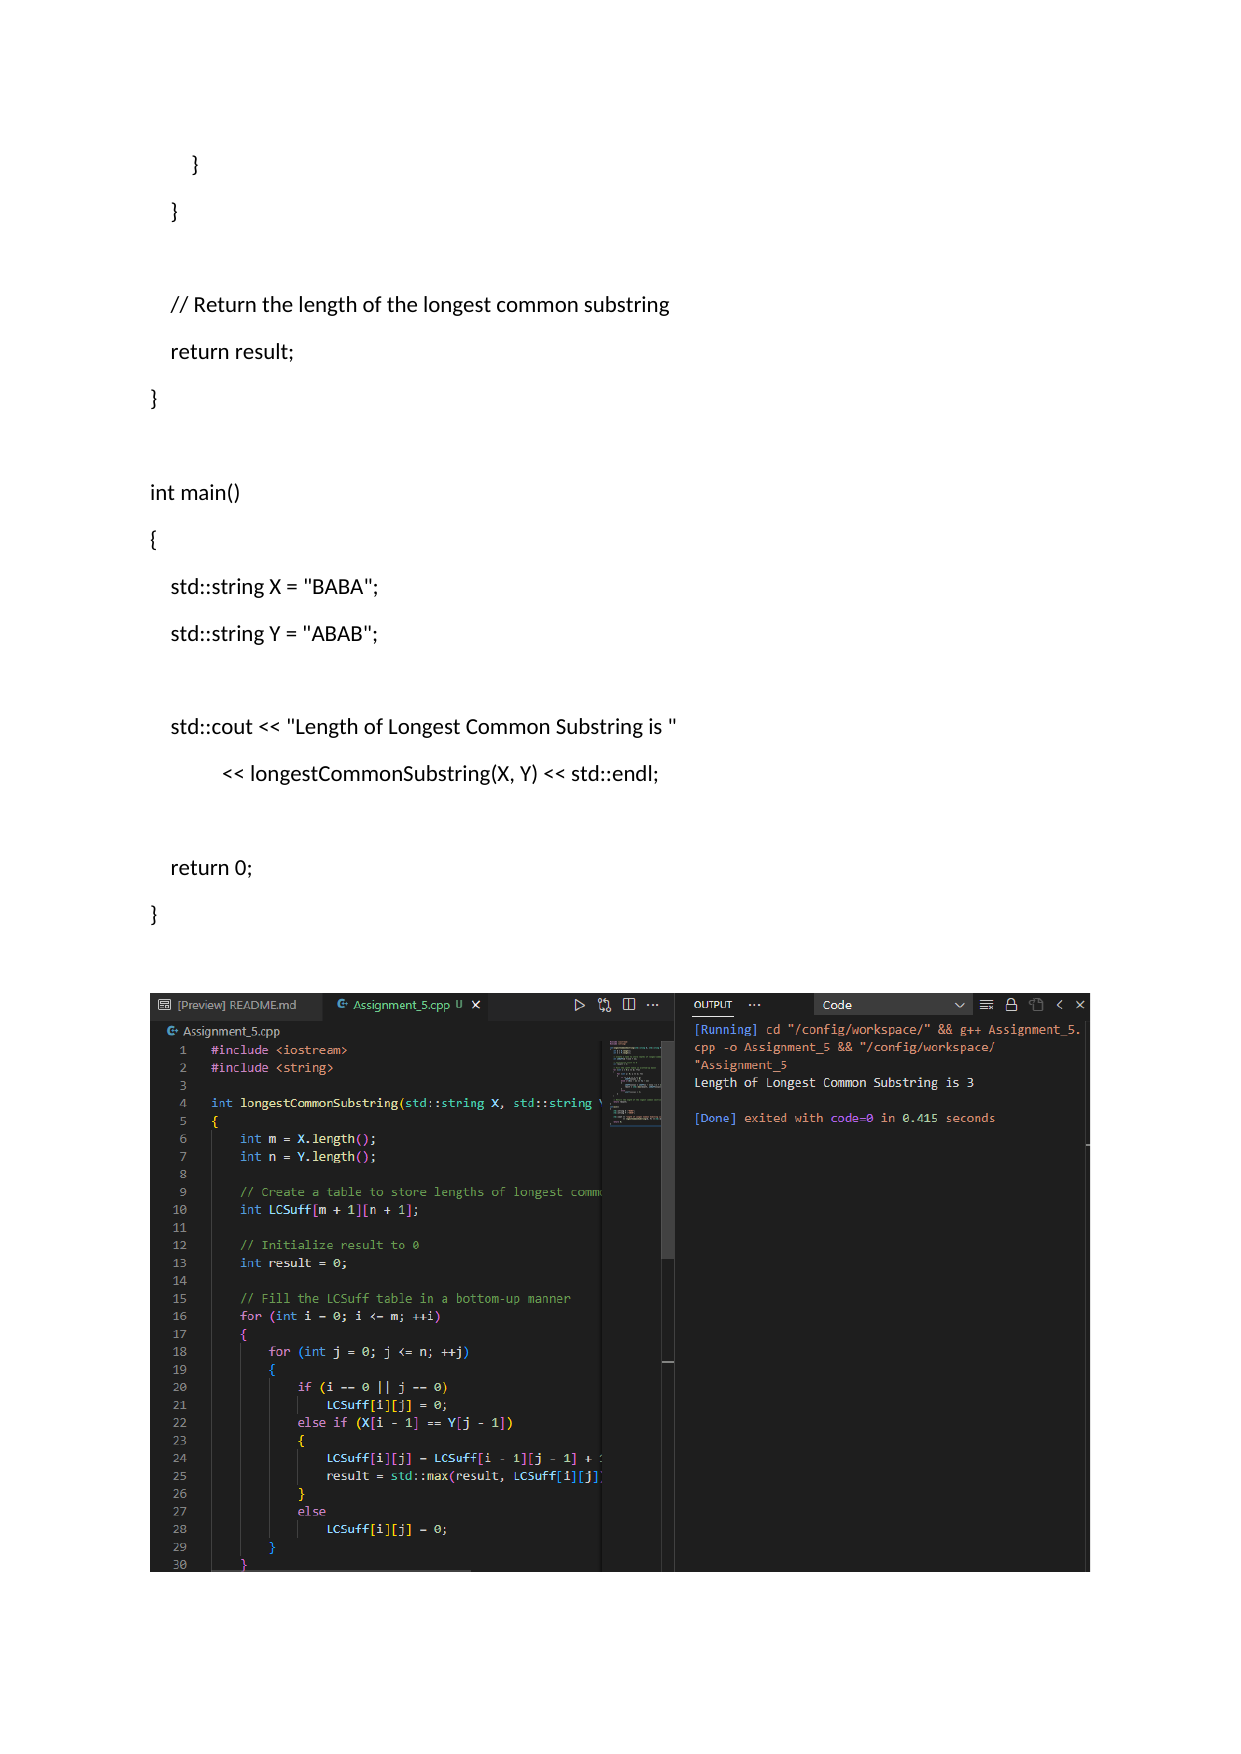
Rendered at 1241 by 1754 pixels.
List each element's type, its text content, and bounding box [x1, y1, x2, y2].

text int main() [150, 478, 1090, 506]
text } [150, 900, 1090, 928]
text } [150, 197, 1090, 225]
text return result; [150, 337, 1090, 366]
text // Return the length of the longest common substring [150, 291, 1090, 319]
text std::cout << "Length of Longest Common Substring is " [150, 712, 1090, 741]
text } [150, 384, 1090, 412]
text << longestCommonSubstring(X, Y) << std::endl; [150, 759, 1090, 787]
picture [150, 993, 1091, 1572]
text std::string Y = "ABAB"; [150, 619, 1090, 647]
text } [150, 150, 1090, 178]
text std::string X = "BABA"; [150, 572, 1090, 600]
text return 0; [150, 853, 1090, 881]
text { [150, 525, 1090, 553]
